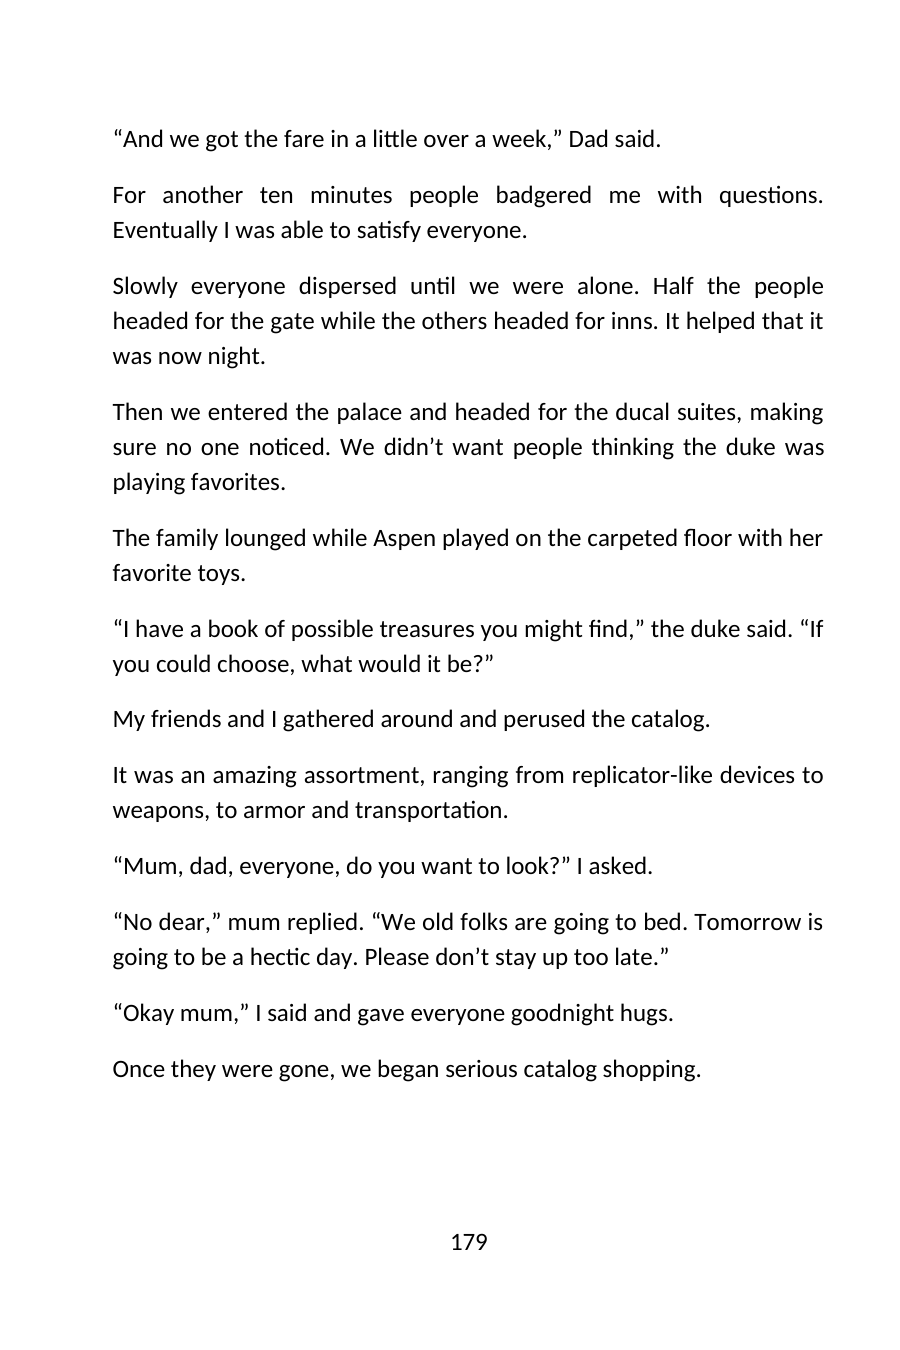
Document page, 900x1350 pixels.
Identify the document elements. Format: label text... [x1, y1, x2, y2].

text For another ten minutes people badgered me with questions. Eventually I was able to satisfy everyone. [112, 179, 825, 245]
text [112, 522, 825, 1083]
text Slowly everyone dispersed until we were alone. Half the people headed for the gate while the others headed for inns. It helped that it was now night. [112, 270, 825, 371]
text “And we got the fare in a little over a week,” Dad said. [112, 124, 825, 154]
